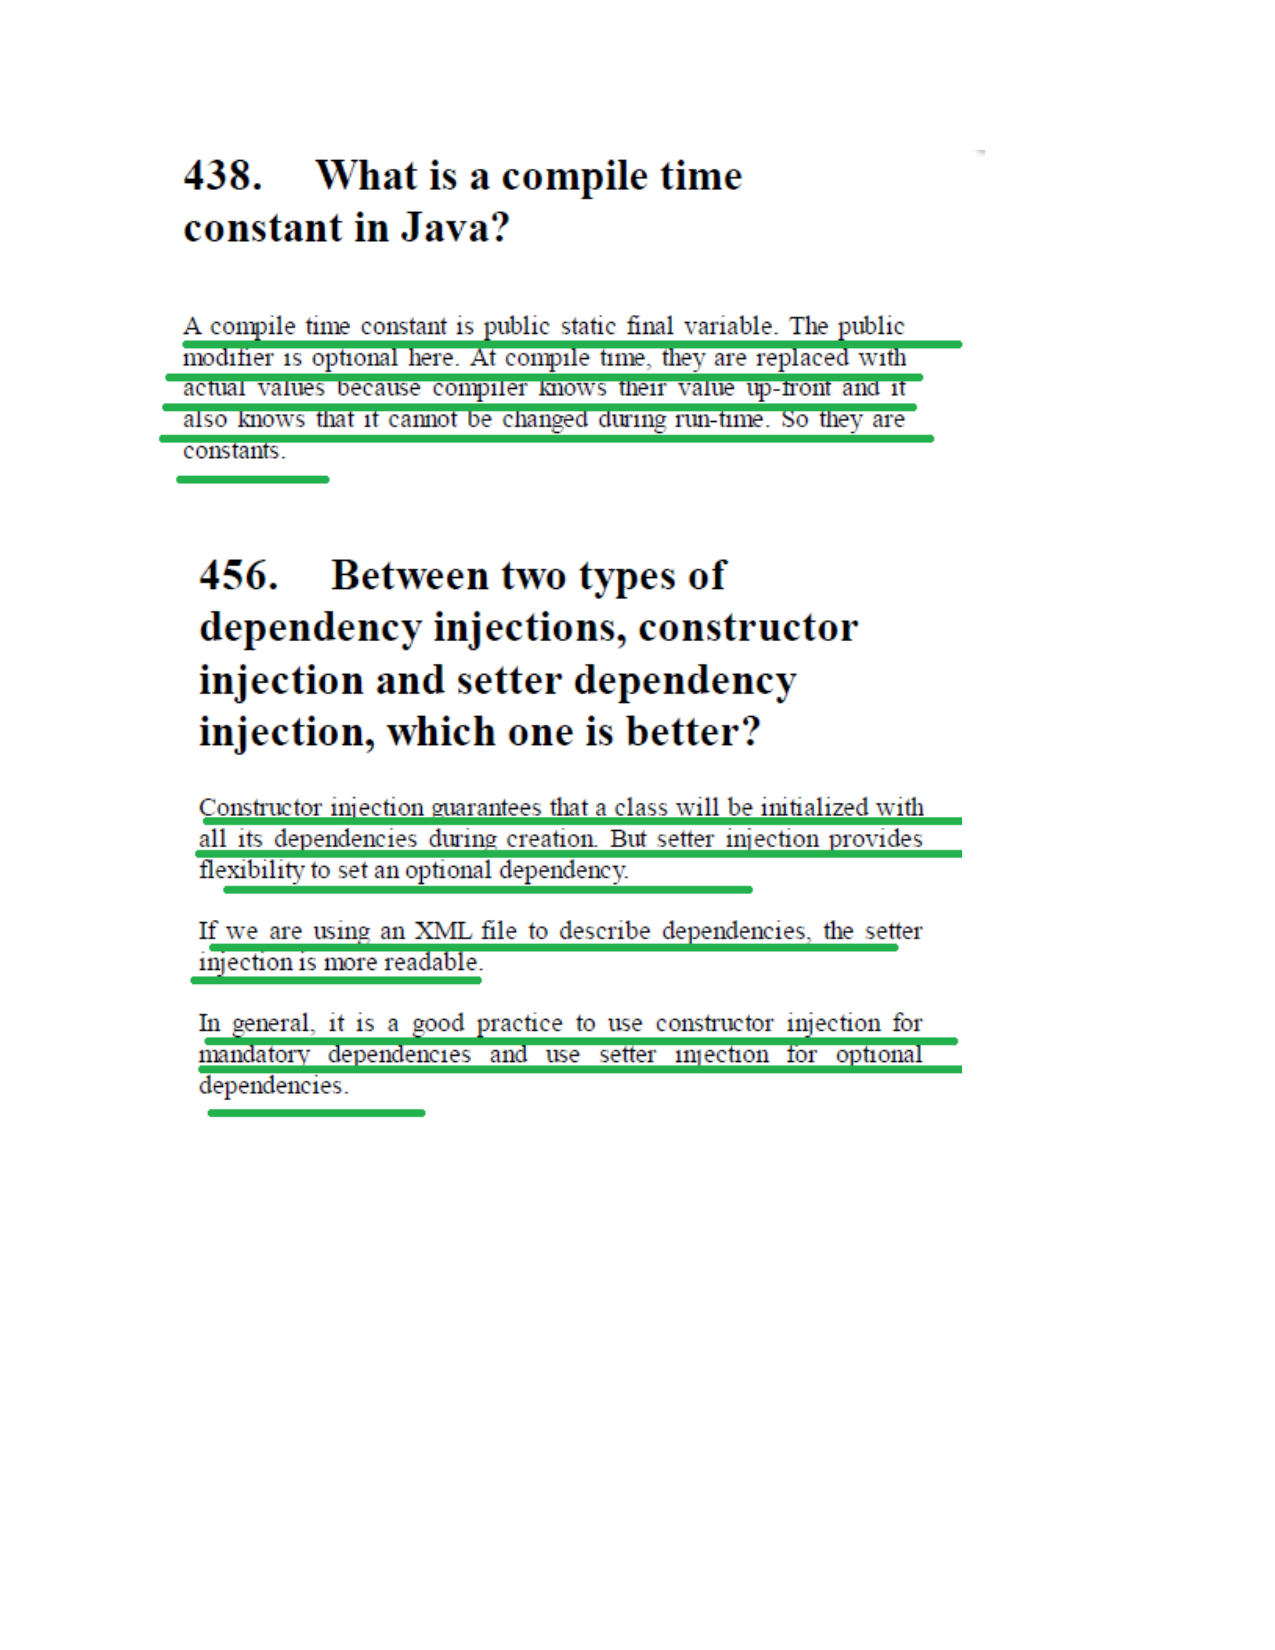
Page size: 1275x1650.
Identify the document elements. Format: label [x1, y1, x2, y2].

picture [150, 538, 963, 1136]
picture [150, 150, 986, 520]
